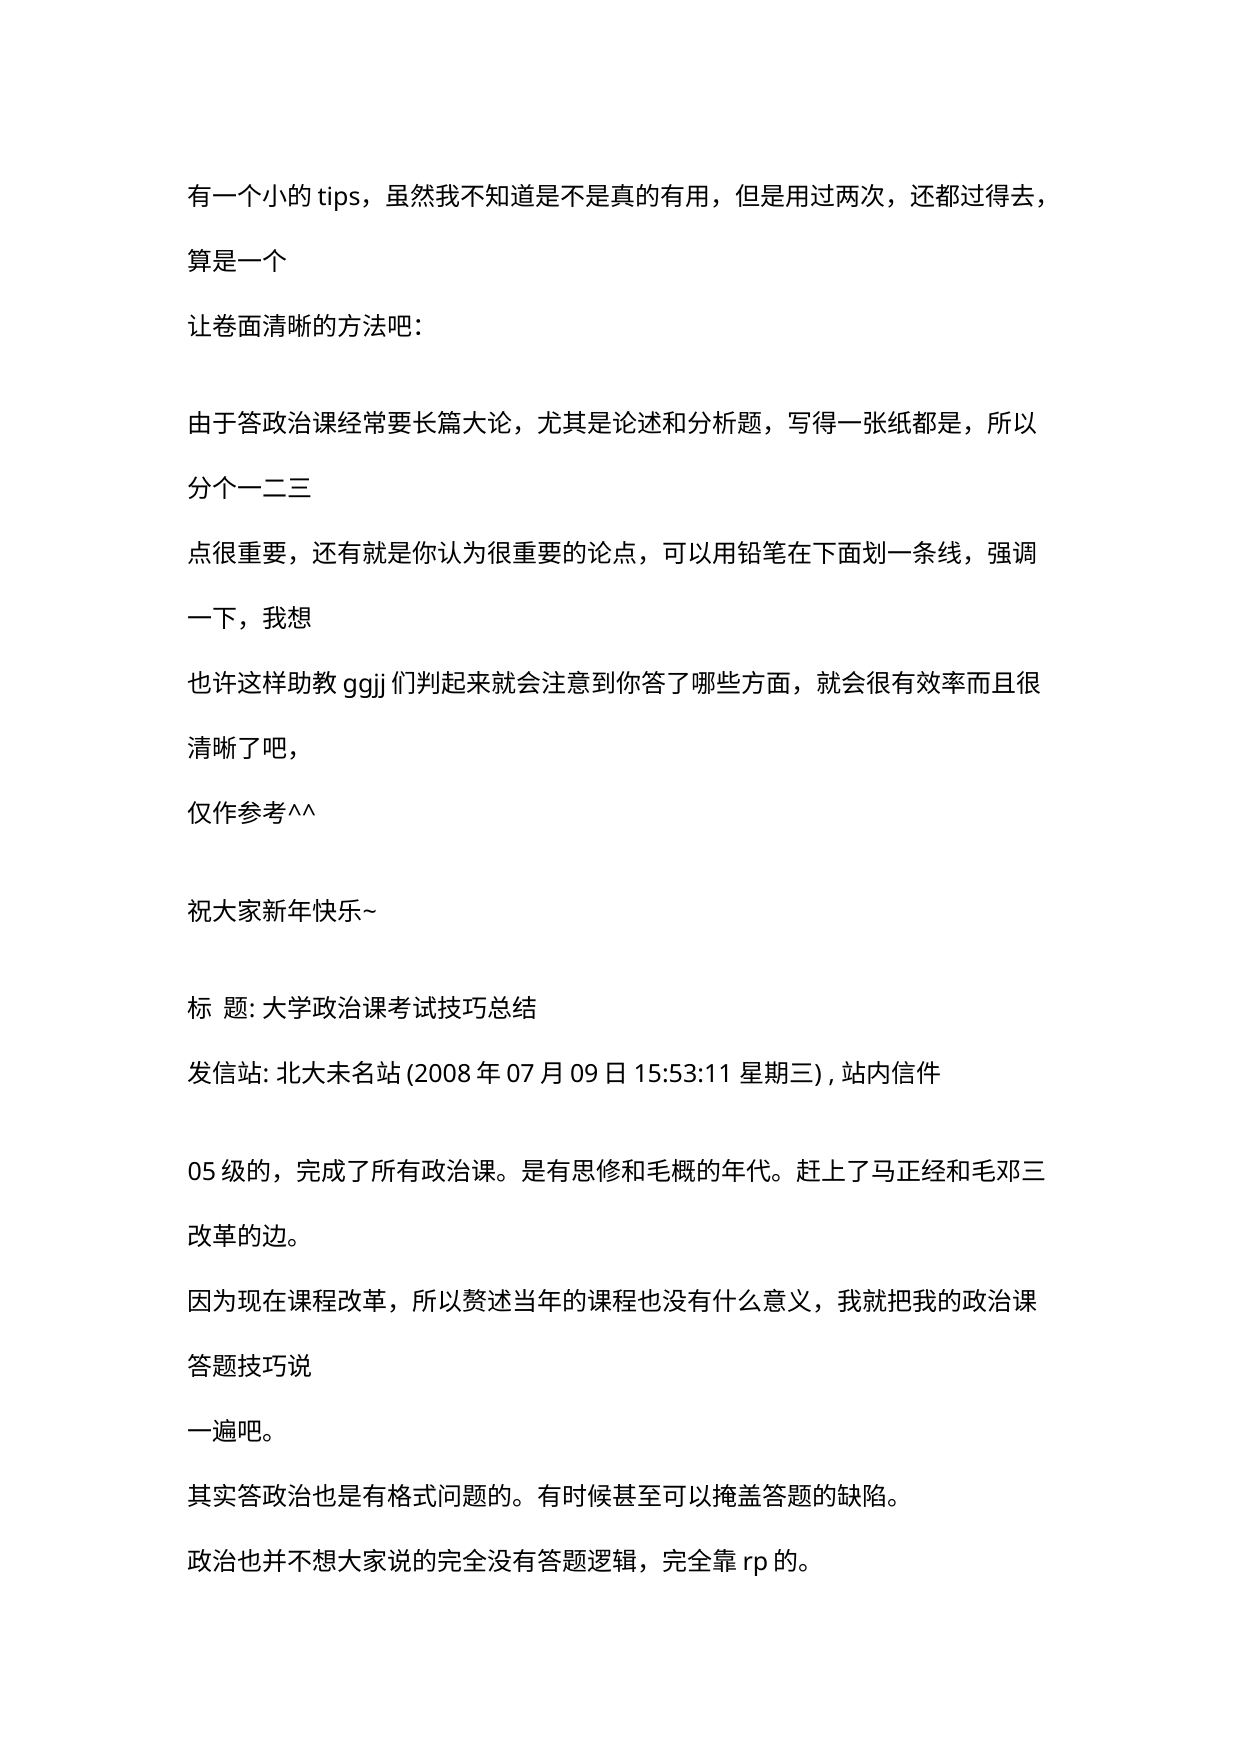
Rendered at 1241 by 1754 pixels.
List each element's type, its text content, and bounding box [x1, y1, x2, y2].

text 让卷面清晰的方法吧： [187, 292, 1053, 357]
text 点很重要，还有就是你认为很重要的论点，可以用铅笔在下面划一条线，强调一下，我想 [187, 519, 1053, 649]
text 由于答政治课经常要长篇大论，尤其是论述和分析题，写得一张纸都是，所以分个一二三 [187, 389, 1053, 519]
text 仅作参考^^ [187, 779, 1053, 844]
text 祝大家新年快乐~ [187, 877, 1053, 942]
text 05级的，完成了所有政治课。是有思修和毛概的年代。赶上了马正经和毛邓三改革的边。 [187, 1137, 1053, 1267]
text 因为现在课程改革，所以赘述当年的课程也没有什么意义，我就把我的政治课答题技巧说 [187, 1267, 1053, 1397]
text 政治也并不想大家说的完全没有答题逻辑，完全靠rp的。 [187, 1527, 1053, 1592]
text 其实答政治也是有格式问题的。有时候甚至可以掩盖答题的缺陷。 [187, 1462, 1053, 1527]
text 一遍吧。 [187, 1397, 1053, 1462]
text 也许这样助教ggjj们判起来就会注意到你答了哪些方面，就会很有效率而且很清晰了吧， [187, 649, 1053, 779]
text 发信站: 北大未名站 (2008年07月09日15:53:11 星期三) , 站内信件 [187, 1039, 1053, 1104]
text 有一个小的tips，虽然我不知道是不是真的有用，但是用过两次，还都过得去，算是一个 [187, 162, 1053, 292]
text 标 题: 大学政治课考试技巧总结 [187, 974, 1053, 1039]
